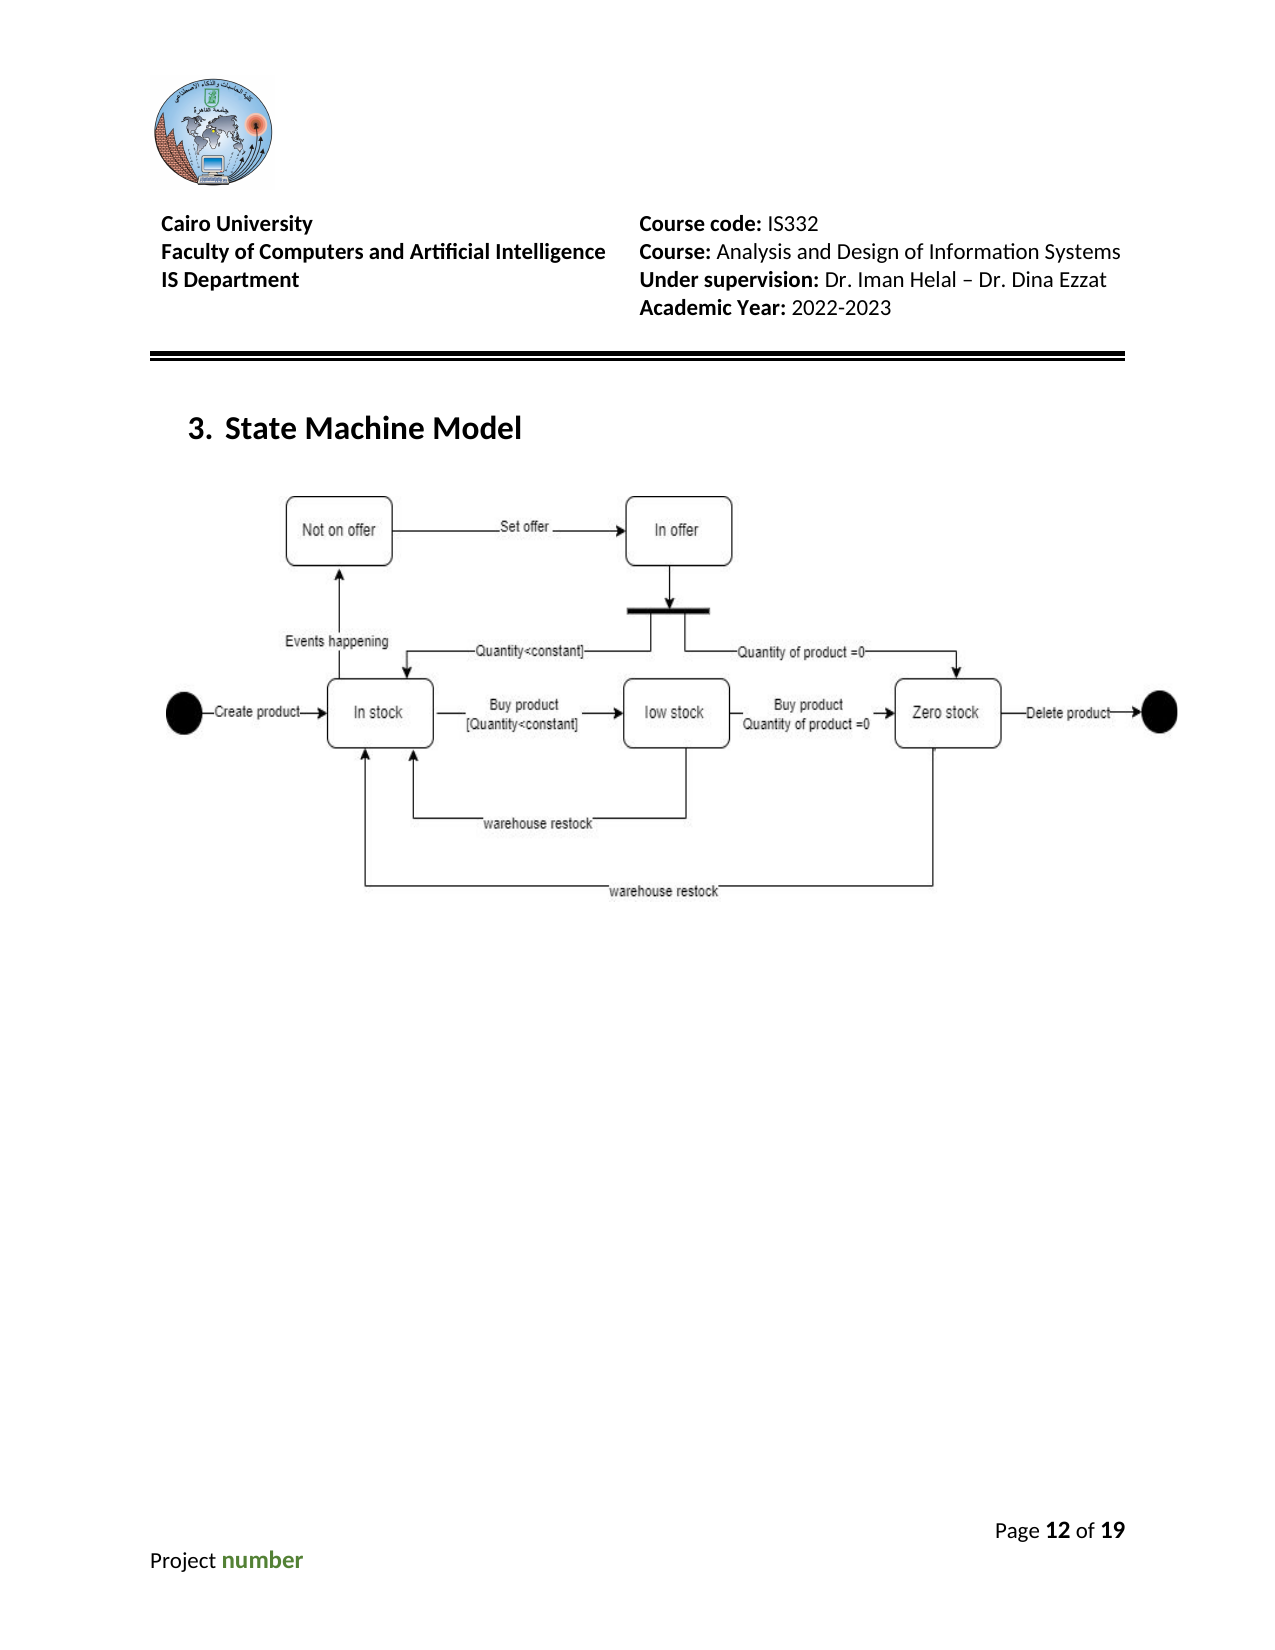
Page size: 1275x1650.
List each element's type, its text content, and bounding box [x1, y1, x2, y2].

list State Machine Model [187, 407, 1125, 448]
picture [166, 496, 1178, 902]
picture [150, 75, 276, 190]
